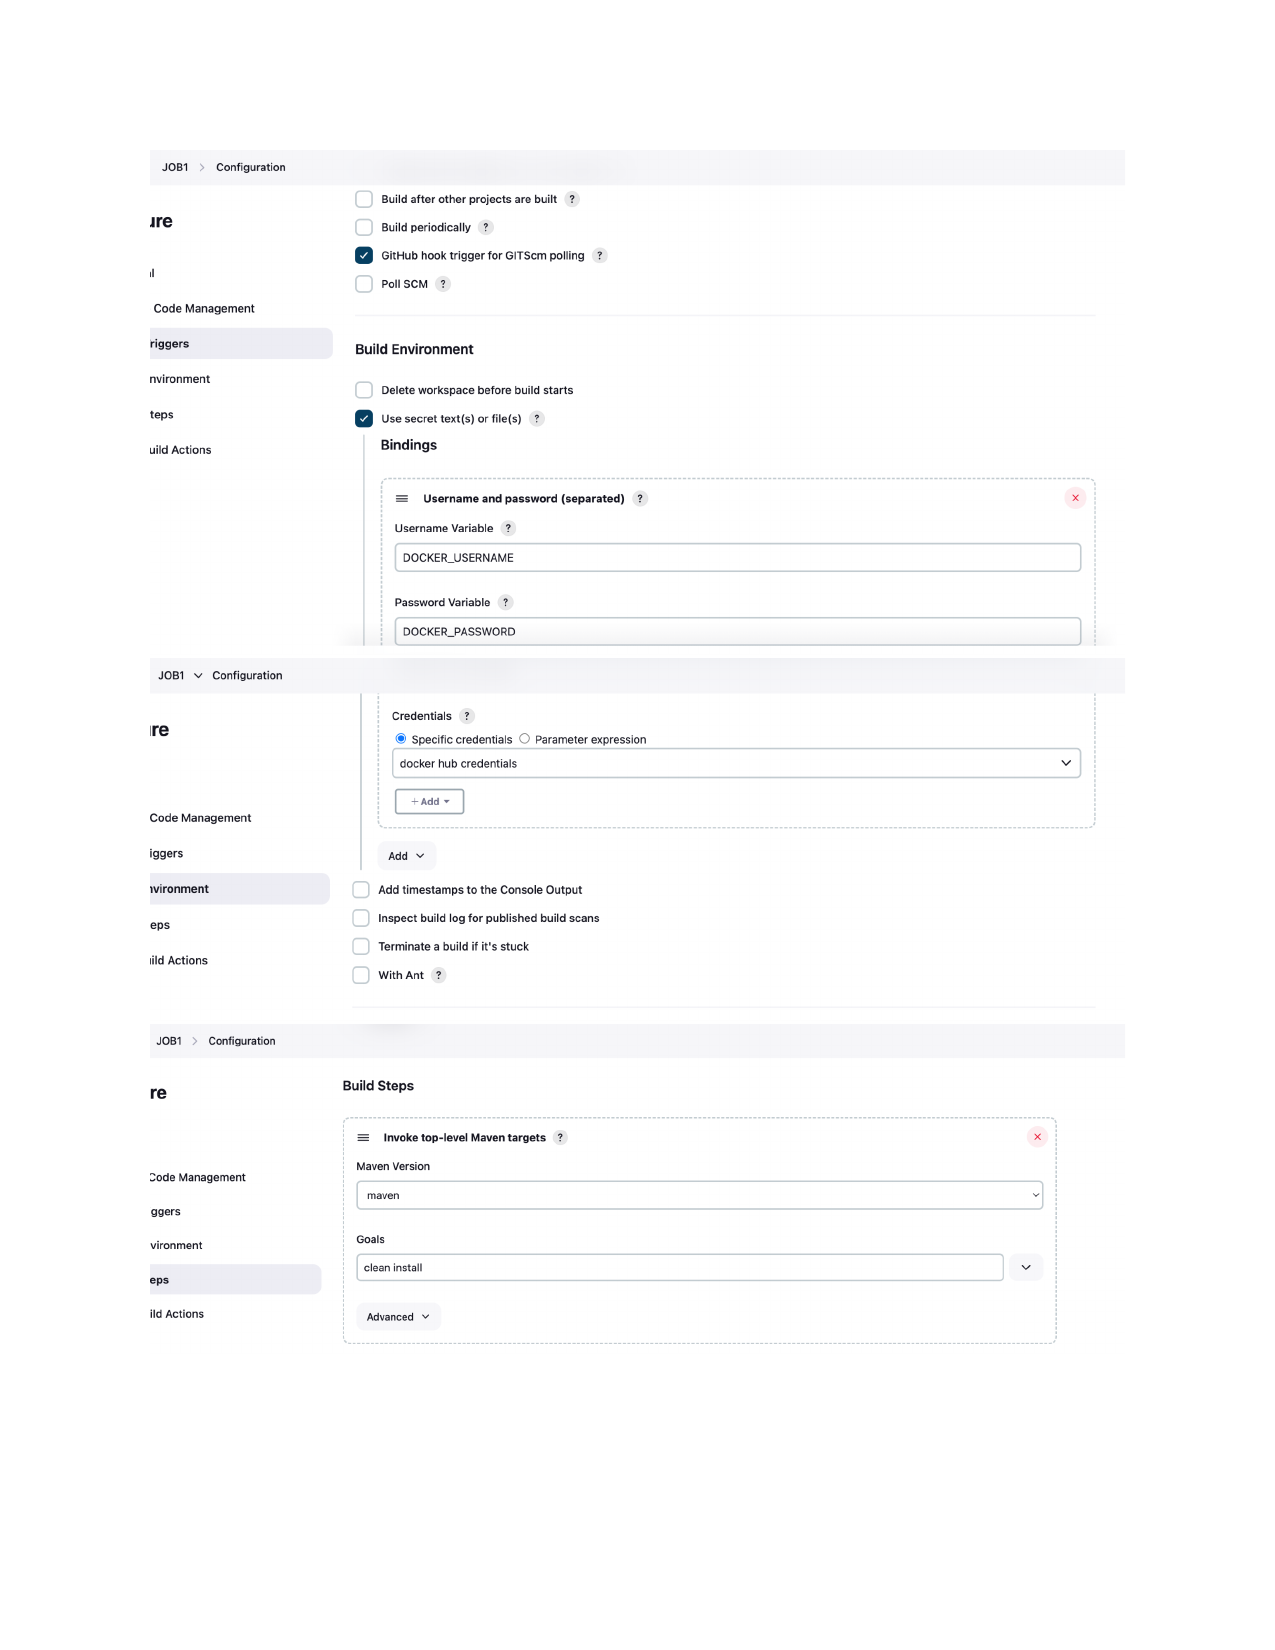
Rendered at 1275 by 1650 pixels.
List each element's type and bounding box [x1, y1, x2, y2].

picture [150, 150, 1125, 655]
picture [150, 1024, 1125, 1354]
picture [150, 658, 1125, 1021]
